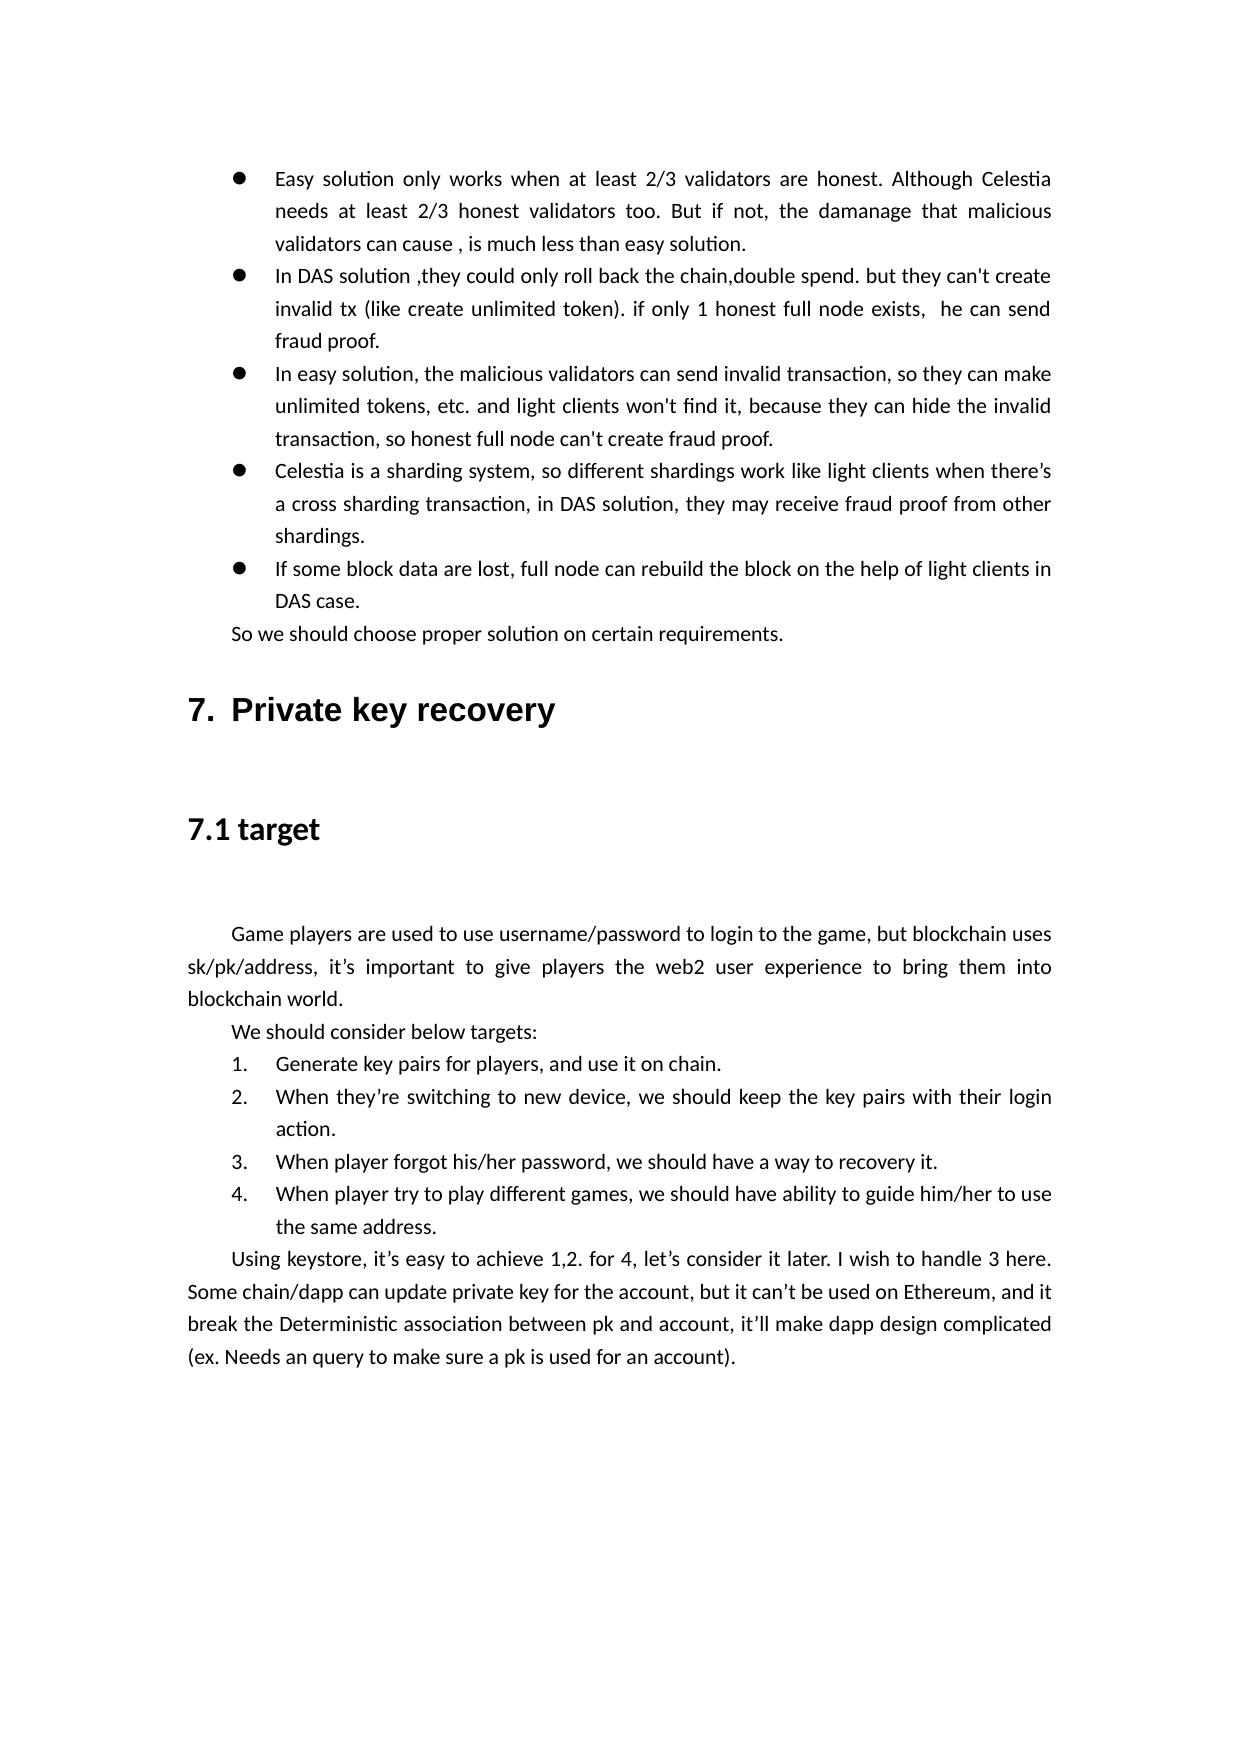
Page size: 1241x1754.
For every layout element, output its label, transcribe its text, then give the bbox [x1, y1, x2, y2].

list Easy solution only works when at least 2/3 validators are honest. Although Celestia needs at least 2/3 honest validators too. But if not, the damanage that malicious validators can cause , is much less than easy solution. [231, 162, 1053, 259]
list So we should choose proper solution on certain requirements. [231, 617, 1053, 649]
list When player try to play different games, we should have ability to guide him/her to use the same address. [231, 1178, 1053, 1243]
list Using keystore, it’s easy to achieve 1,2. for 4, let’s consider it later. I wish to handle 3 here. Some chain/dapp can update private key for the account, but it can’t be used on Ethereum, and it break the Deterministic association between pk and account, it’ll make dapp design complicated (ex. Needs an query to make sure a pk is used for an account). [187, 1243, 1053, 1373]
list When they’re switching to new device, we should keep the key pairs with their login action. [231, 1080, 1053, 1145]
text Game players are used to use username/password to login to the game, but blockchain uses sk/pk/address, it’s important to give players the web2 user experience to bring them into blockchain world. [187, 918, 1053, 1015]
list If some block data are lost, full node can rebuild the block on the help of light clients in DAS case. [231, 552, 1053, 617]
subtitle 7. Private key recovery [187, 677, 1053, 742]
list In DAS solution ,they could only roll back the chain,double spend. but they can't create invalid tx (like create unlimited token). if only 1 honest full node exists, he can send fraud proof. [231, 259, 1053, 357]
text We should consider below targets: [187, 1015, 1053, 1048]
list In easy solution, the malicious validators can send invalid transaction, so they can make unlimited tokens, etc. and light clients won't find it, because they can hide the invalid transaction, so honest full node can't create fraud proof. [231, 357, 1053, 454]
list Generate key pairs for players, and use it on chain. [231, 1048, 1053, 1080]
list Celestia is a sharding system, so different shardings work like light clients when there’s a cross sharding transaction, in DAS solution, they may receive fraud proof from other shardings. [231, 454, 1053, 552]
list When player forgot his/her password, we should have a way to recovery it. [231, 1145, 1053, 1178]
subtitle 7.1 target [187, 796, 1053, 861]
